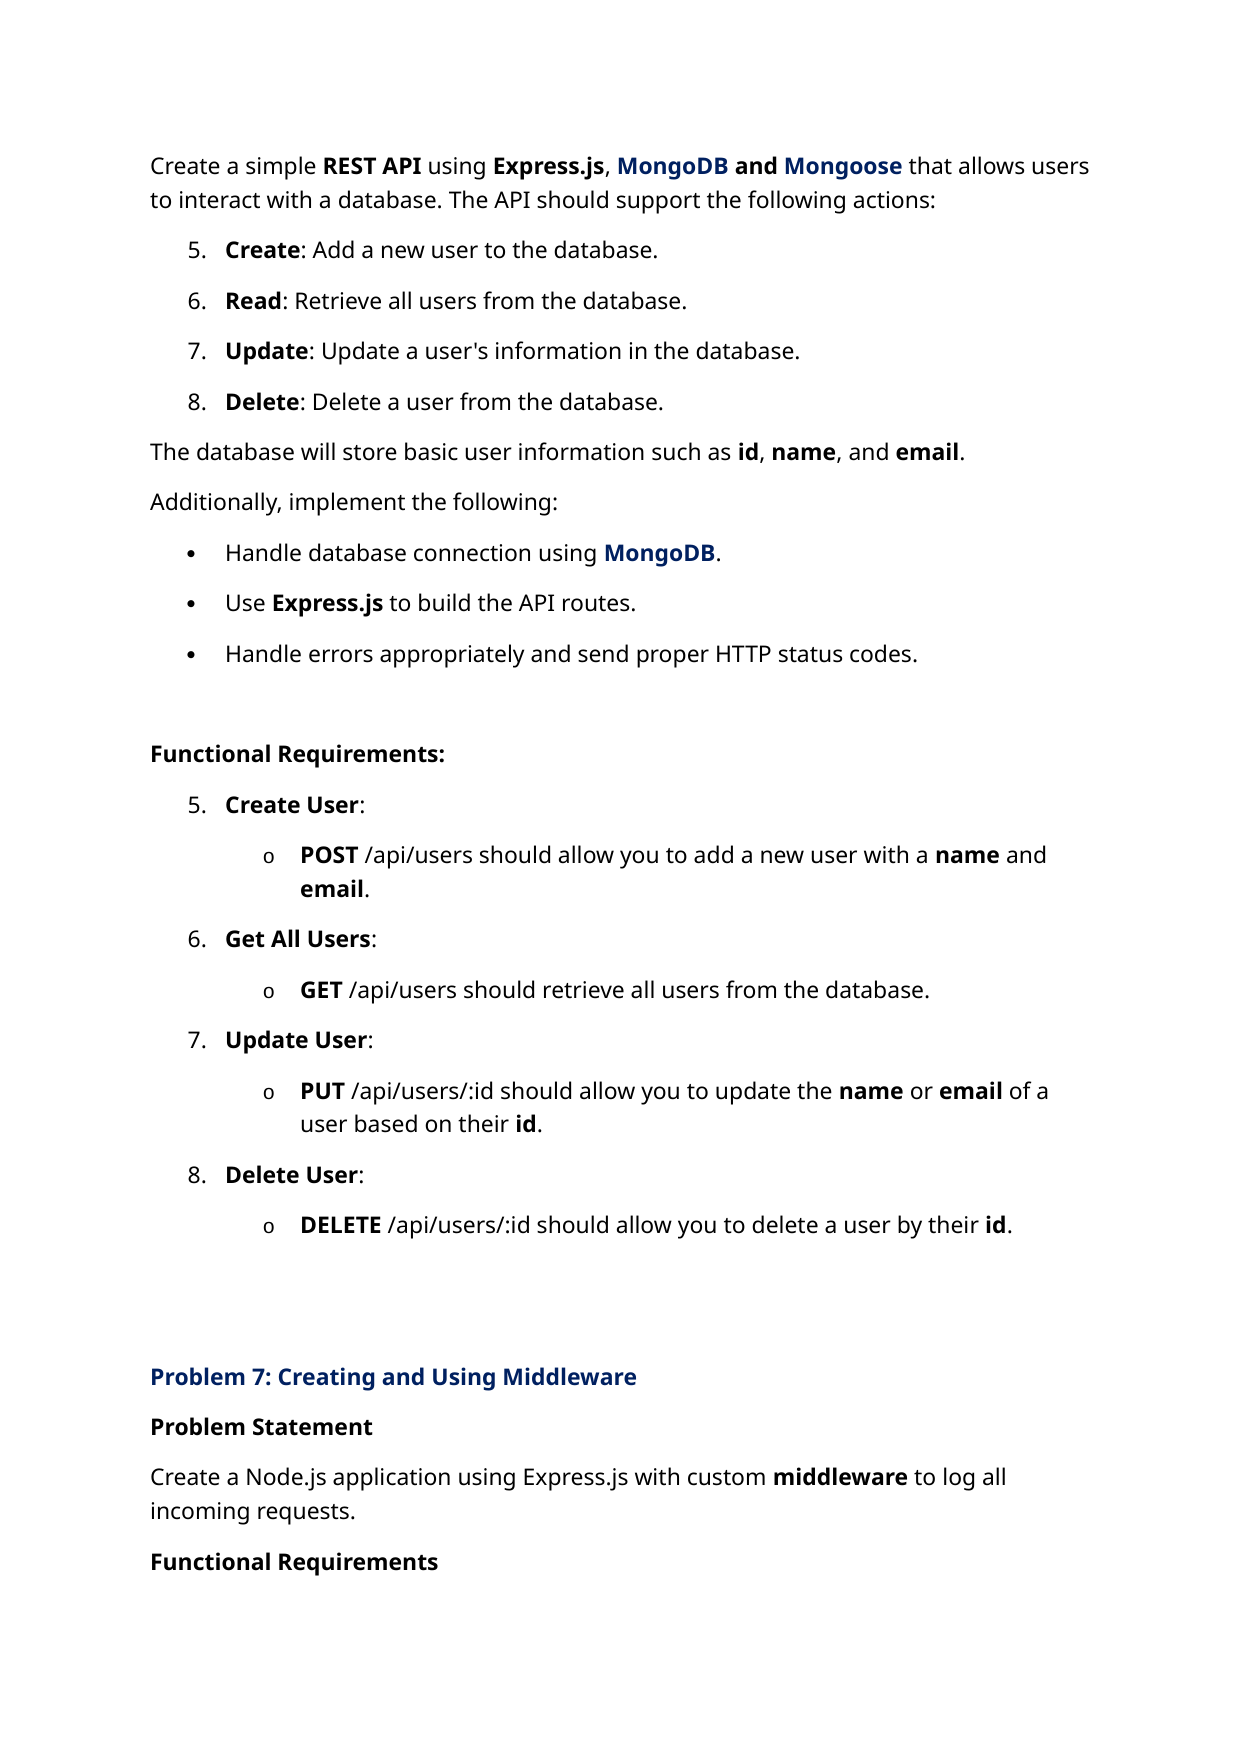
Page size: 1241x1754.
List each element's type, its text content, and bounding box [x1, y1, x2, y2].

text The database will store basic user information such as id, name, and email. [150, 436, 1090, 467]
text Problem 7: Creating and Using Middleware [150, 1360, 1090, 1392]
list Handle errors appropriately and send proper HTTP status codes. [187, 637, 1090, 669]
list Update: Update a user's information in the database. [187, 335, 1090, 366]
text Problem Statement [150, 1411, 1090, 1442]
list Create: Add a new user to the database. [187, 234, 1090, 265]
list Get All Users: [187, 923, 1090, 954]
list Use Express.js to build the API routes. [187, 587, 1090, 618]
list DELETE /api/users/:id should allow you to delete a user by their id. [262, 1209, 1090, 1240]
text Functional Requirements: [150, 738, 1090, 769]
list Create User: [187, 789, 1090, 820]
list POST /api/users should allow you to add a new user with a name and email. [262, 839, 1090, 904]
list Delete User: [187, 1159, 1090, 1190]
list GET /api/users should retrieve all users from the database. [262, 974, 1090, 1005]
text Additionally, implement the following: [150, 486, 1090, 517]
text Functional Requirements [150, 1545, 1090, 1577]
list PUT /api/users/:id should allow you to update the name or email of a user based on their id. [262, 1074, 1090, 1139]
list Handle database connection using MongoDB. [187, 537, 1090, 568]
text Create a Node.js application using Express.js with custom middleware to log all incoming requests. [150, 1461, 1090, 1526]
list Delete: Delete a user from the database. [187, 385, 1090, 417]
list Update User: [187, 1024, 1090, 1055]
text Create a simple REST API using Express.js, MongoDB and Mongoose that allows users to interact with a database. The API should support the following actions: [150, 150, 1090, 215]
list Read: Retrieve all users from the database. [187, 284, 1090, 316]
